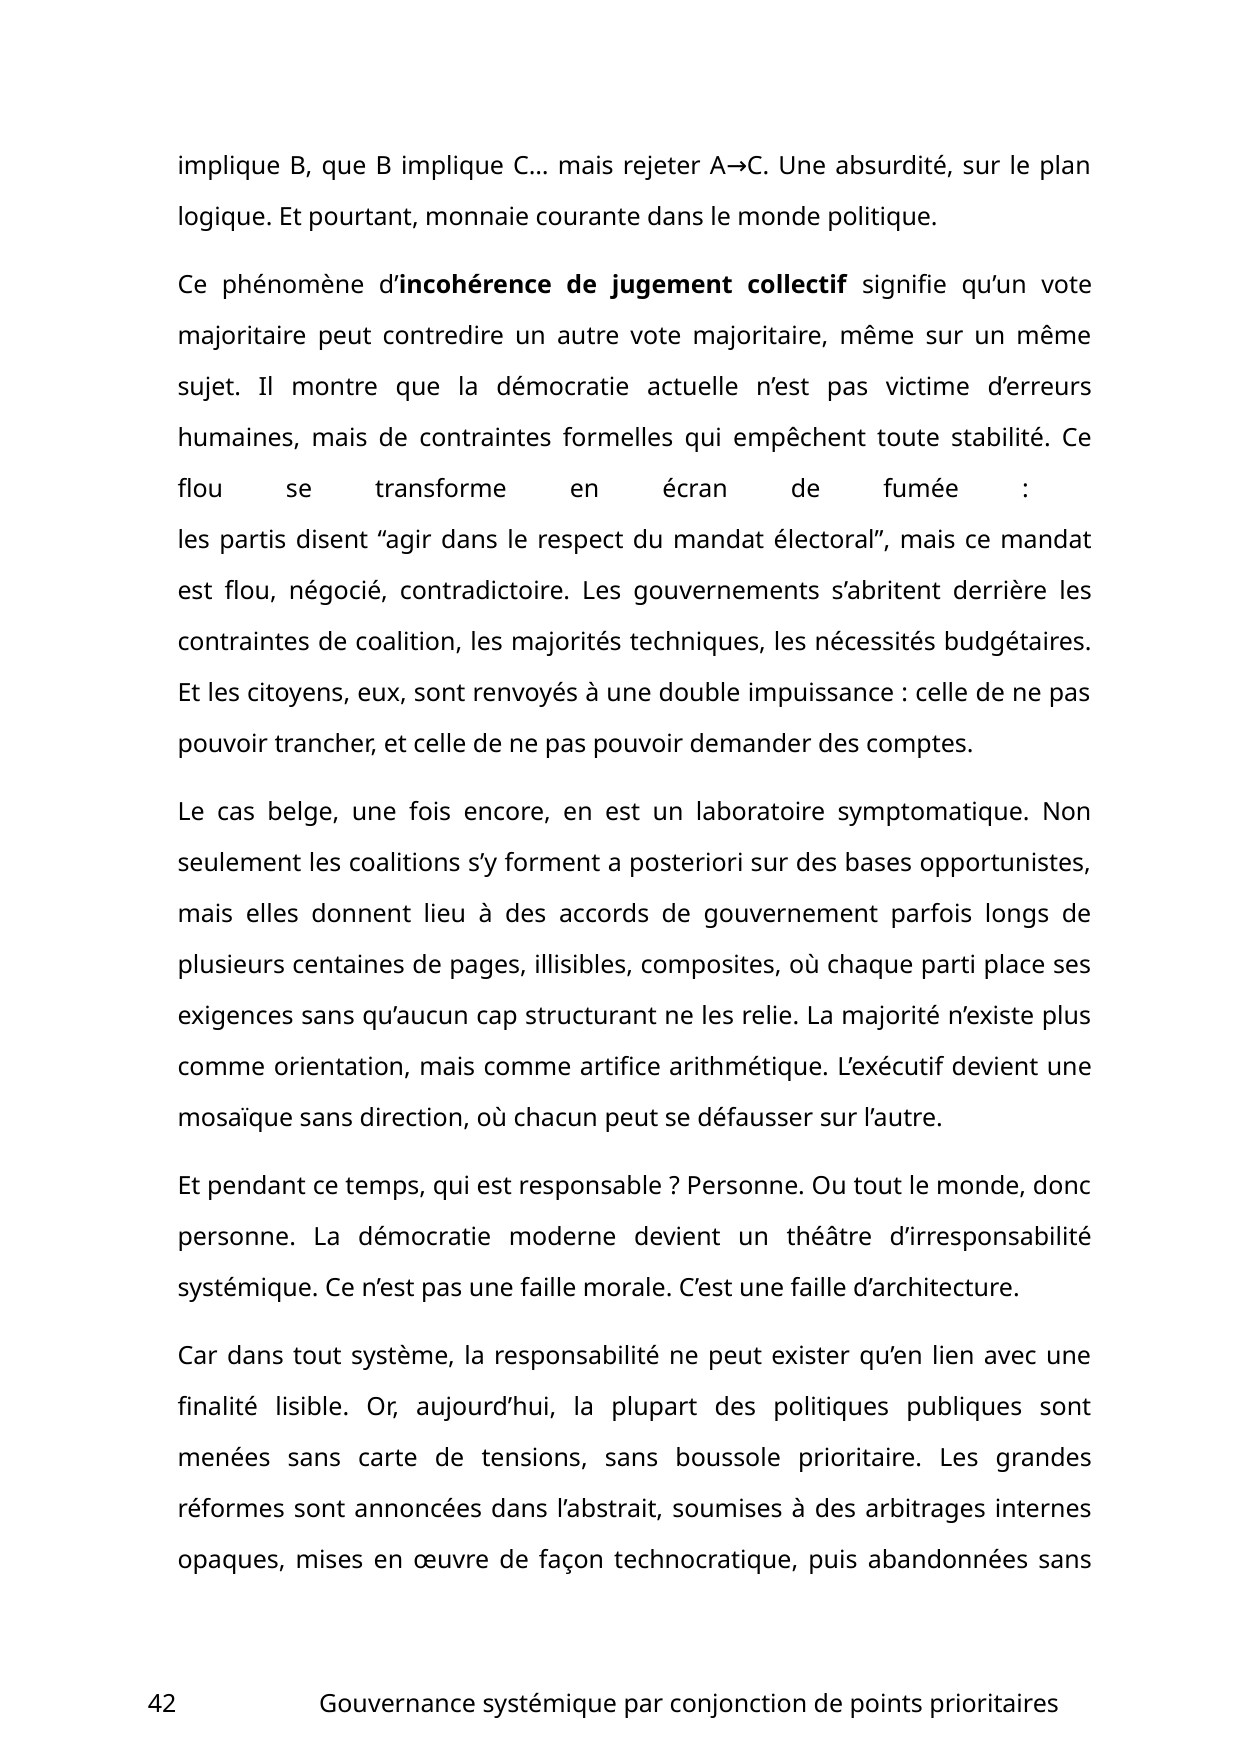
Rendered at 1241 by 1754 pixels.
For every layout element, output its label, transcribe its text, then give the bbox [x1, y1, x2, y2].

text Le cas belge, une fois encore, en est un laboratoire symptomatique. Non seulement les coalitions s’y forment a posteriori sur des bases opportunistes, mais elles donnent lieu à des accords de gouvernement parfois longs de plusieurs centaines de pages, illisibles, composites, où chaque parti place ses exigences sans qu’aucun cap structurant ne les relie. La majorité n’existe plus comme orientation, mais comme artifice arithmétique. L’exécutif devient une mosaïque sans direction, où chacun peut se défausser sur l’autre. [177, 793, 1092, 1134]
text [177, 148, 1092, 233]
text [177, 1337, 1092, 1576]
text Et pendant ce temps, qui est responsable ? Personne. Ou tout le monde, donc personne. La démocratie moderne devient un théâtre d’irresponsabilité systémique. Ce n’est pas une faille morale. C’est une faille d’architecture. [177, 1167, 1092, 1304]
text Ce phénomène d’incohérence de jugement collectif signifie qu’un vote majoritaire peut contredire un autre vote majoritaire, même sur un même sujet. Il montre que la démocratie actuelle n’est pas victime d’erreurs humaines, mais de contraintes formelles qui empêchent toute stabilité. Ce flou se transforme en écran de fumée : les partis disent “agir dans le respect du mandat électoral”, mais ce mandat est flou, négocié, contradictoire. Les gouvernements s’abritent derrière les contraintes de coalition, les majorités techniques, les nécessités budgétaires. Et les citoyens, eux, sont renvoyés à une double impuissance : celle de ne pas pouvoir trancher, et celle de ne pas pouvoir demander des comptes. [177, 266, 1092, 760]
